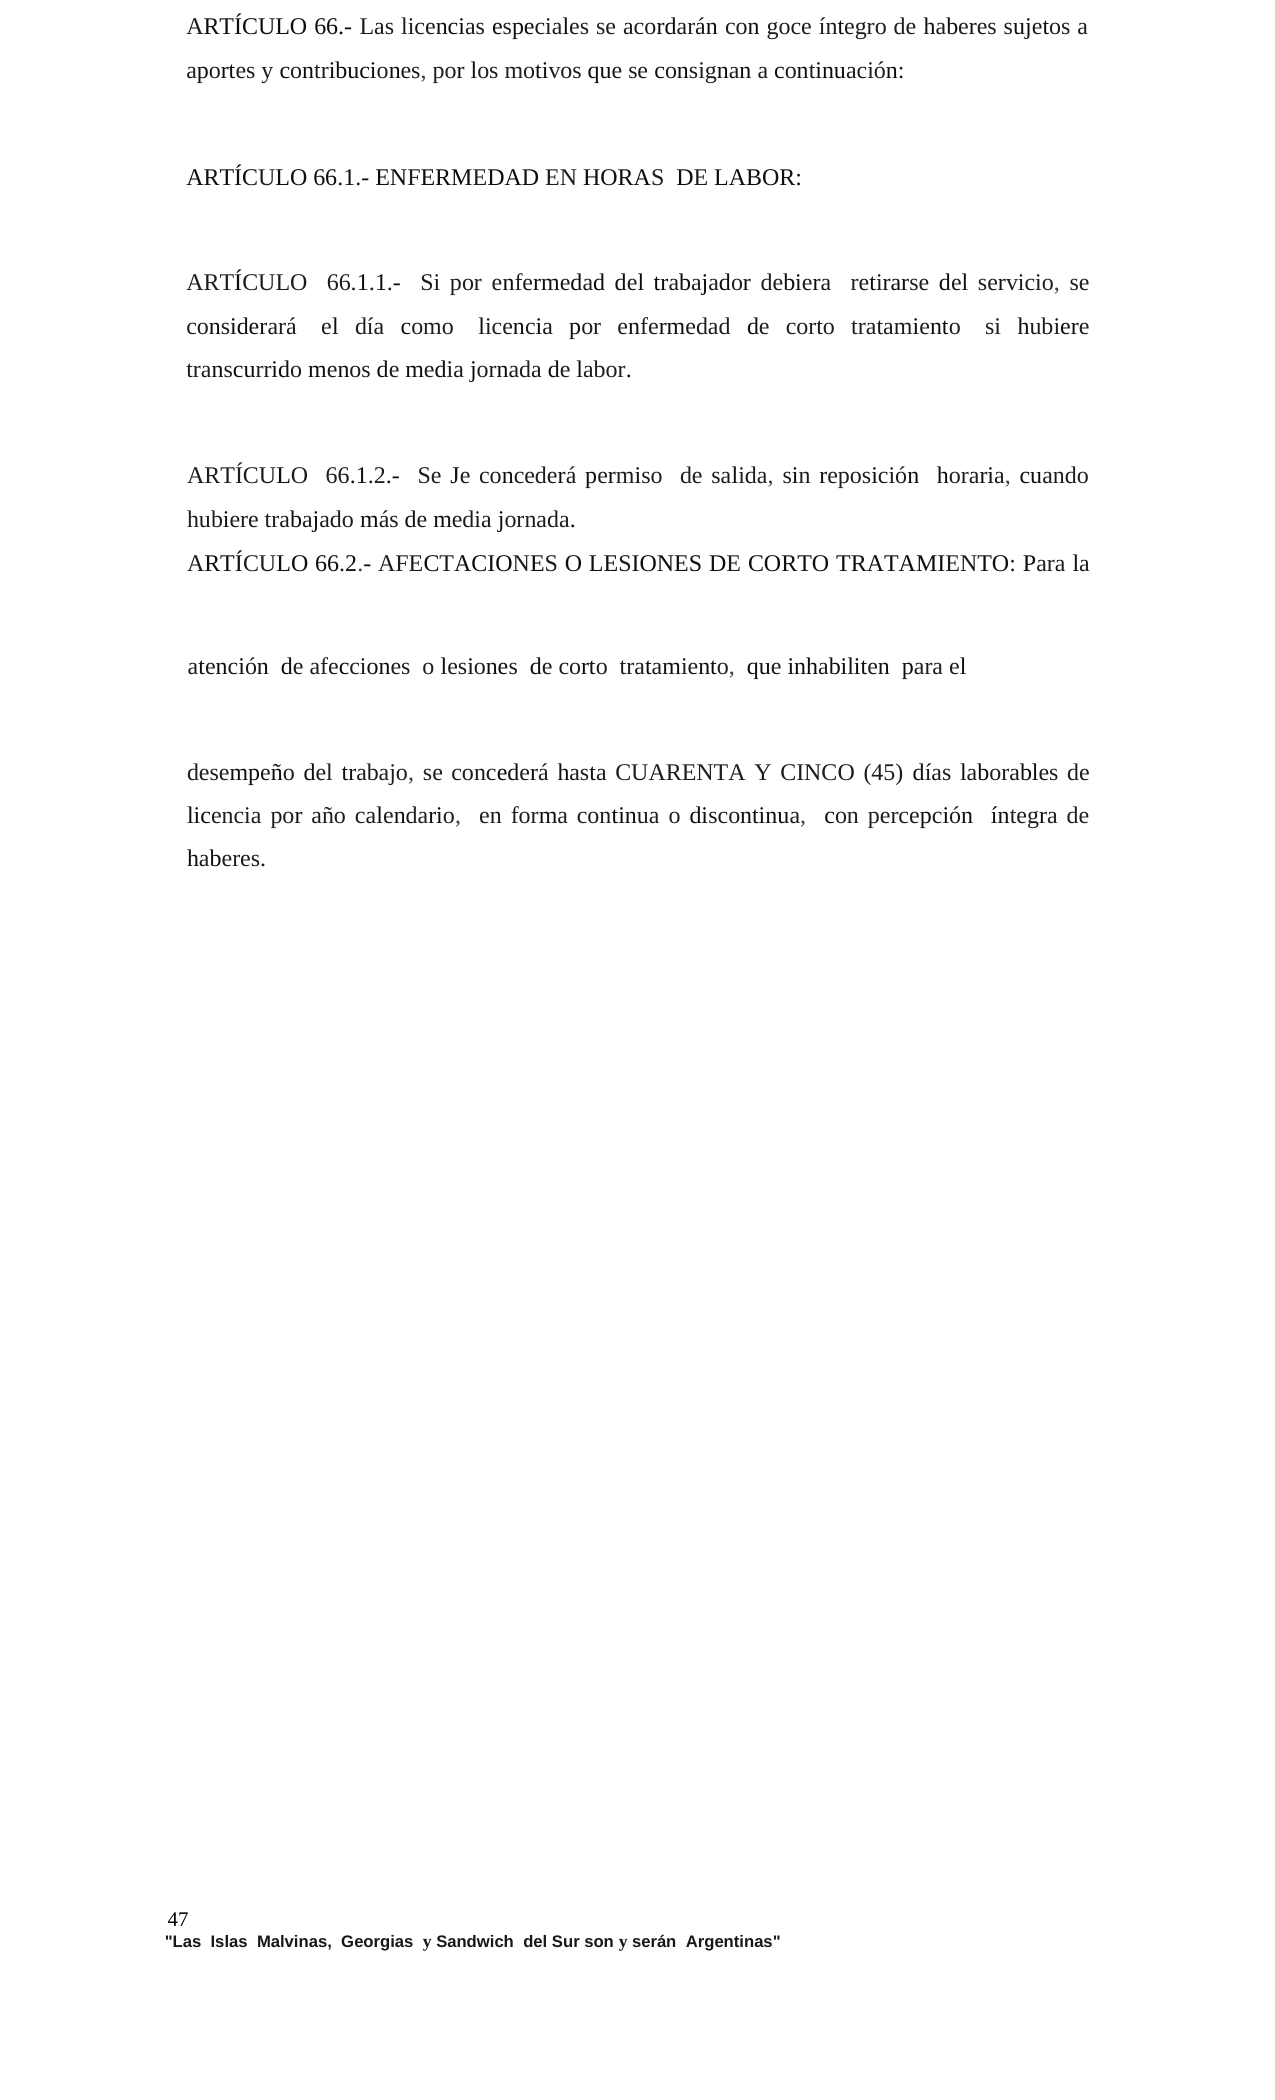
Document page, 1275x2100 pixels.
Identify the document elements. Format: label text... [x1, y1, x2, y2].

text desempeño del trabajo, se concederá hasta CUARENTA Y CINCO (45) días laborables de licencia por año calendario, en forma continua o discontinua, con percepción íntegra de haberes. [187, 758, 1090, 871]
text ARTÍCULO 66.2.- AFECTACIONES O LESIONES DE CORTO TRATAMIENTO: Para la atención de afecciones o lesiones de corto tratamiento, que inhabiliten para el [187, 548, 1089, 679]
text ARTÍCULO 66.1.- ENFERMEDAD EN HORAS DE LABOR: [186, 163, 849, 191]
text ARTÍCULO 66.1.1.- Si por enfermedad del trabajador debiera retirarse del servicio, se considerará el día como licencia por enfermedad de corto tratamiento si hubiere transcurrido menos de media jornada de labor. [186, 268, 1089, 383]
text ARTÍCULO 66.1.2.- Se Je concederá permiso de salida, sin reposición horaria, cuando hubiere trabajado más de media jornada. [187, 461, 1089, 532]
text ARTÍCULO 66.- Las licencias especiales se acordarán con goce íntegro de haberes sujetos a aportes y contribuciones, por los motivos que se consignan a continuación: [186, 12, 1089, 83]
